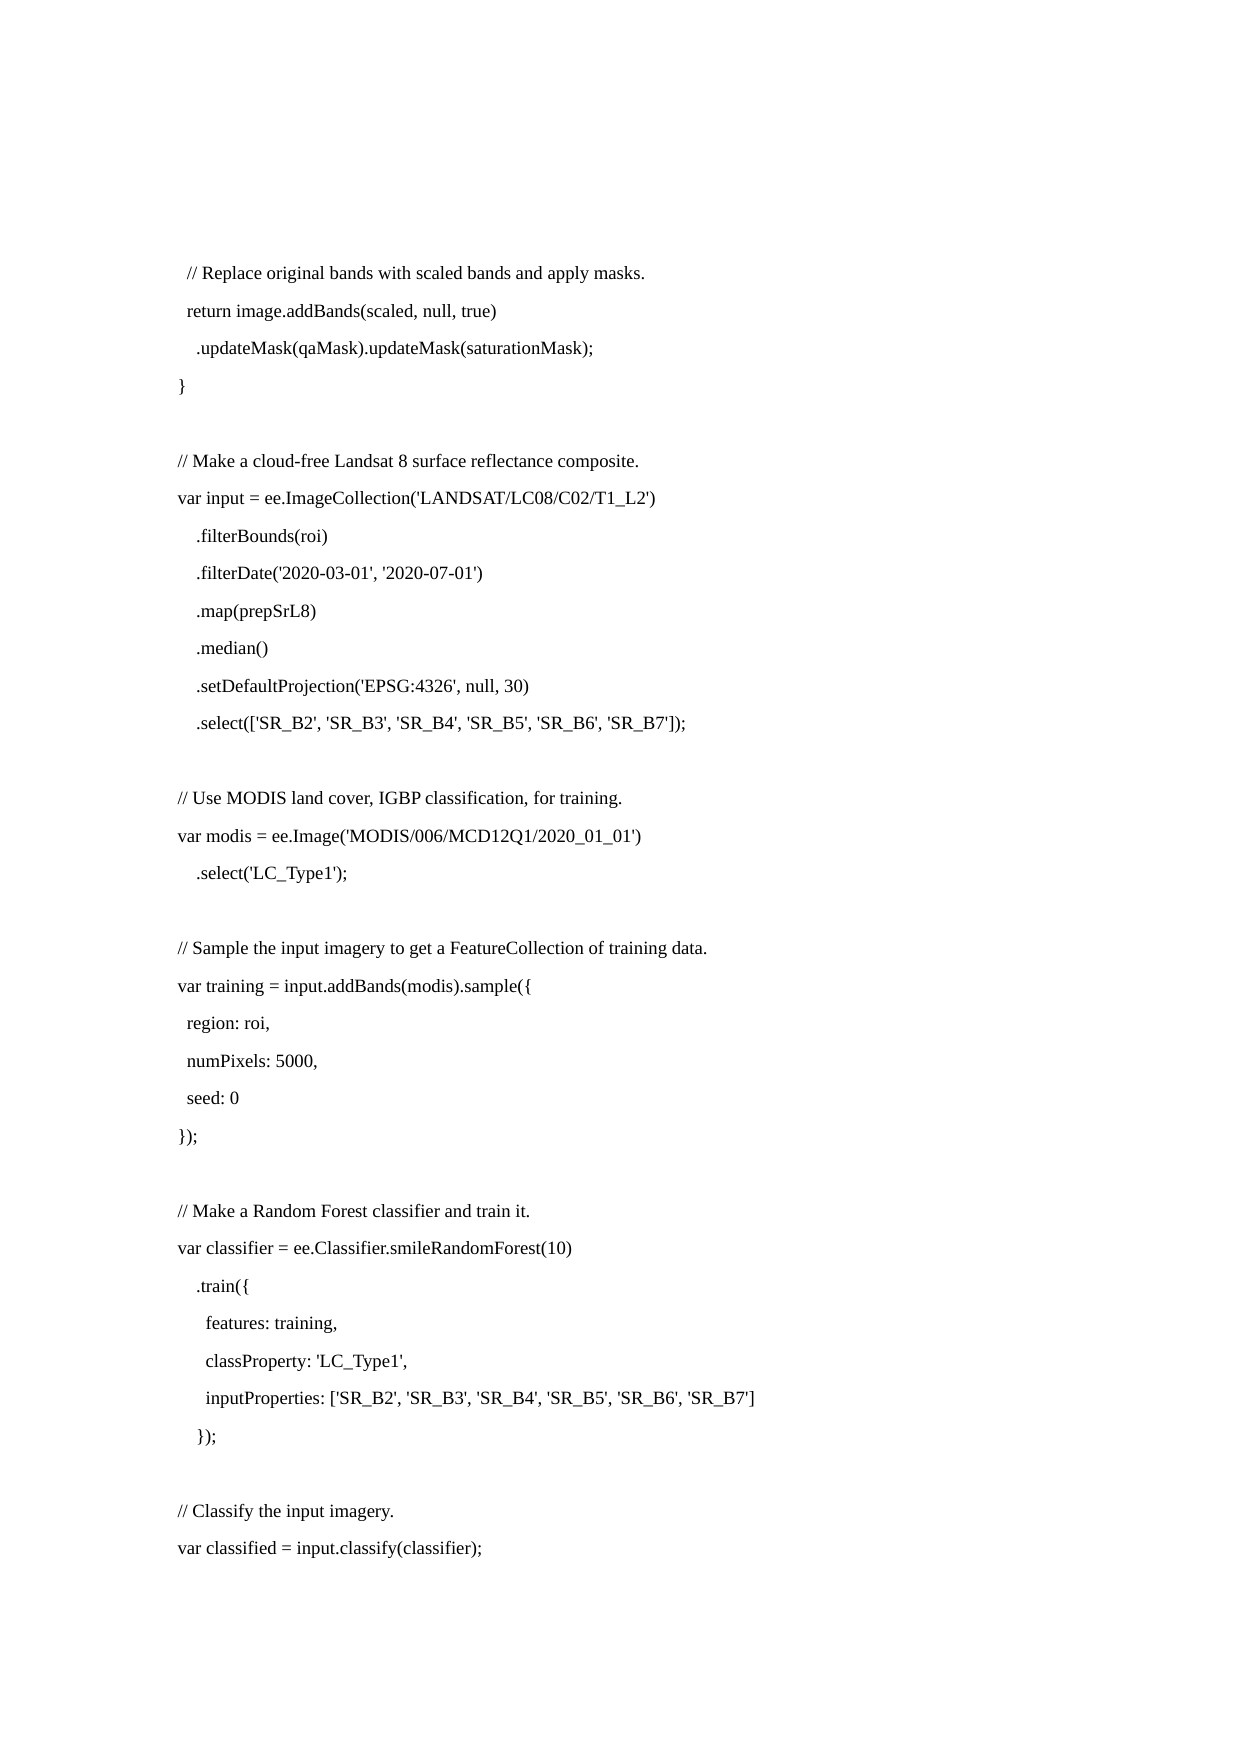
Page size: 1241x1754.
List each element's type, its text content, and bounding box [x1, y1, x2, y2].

text features: training, [177, 1304, 1063, 1342]
text .setDefaultProjection('EPSG:4326', null, 30) [177, 667, 1063, 704]
text var training = input.addBands(modis).sample({ [177, 967, 1063, 1004]
text numPixels: 5000, [177, 1042, 1063, 1079]
text .median() [177, 629, 1063, 667]
text }); [177, 1117, 1063, 1154]
text .filterDate('2020-03-01', '2020-07-01') [177, 554, 1063, 592]
text .filterBounds(roi) [177, 517, 1063, 554]
text var input = ee.ImageCollection('LANDSAT/LC08/C02/T1_L2') [177, 479, 1063, 517]
text .train({ [177, 1267, 1063, 1304]
text .map(prepSrL8) [177, 592, 1063, 629]
text var classified = input.classify(classifier); [177, 1529, 1063, 1567]
text var modis = ee.Image('MODIS/006/MCD12Q1/2020_01_01') [177, 817, 1063, 854]
text } [177, 367, 1063, 404]
text var classifier = ee.Classifier.smileRandomForest(10) [177, 1229, 1063, 1267]
text // Use MODIS land cover, IGBP classification, for training. [177, 779, 1063, 817]
text .select(['SR_B2', 'SR_B3', 'SR_B4', 'SR_B5', 'SR_B6', 'SR_B7']); [177, 704, 1063, 742]
text // Make a Random Forest classifier and train it. [177, 1192, 1063, 1229]
text }); [177, 1417, 1063, 1454]
text // Make a cloud-free Landsat 8 surface reflectance composite. [177, 442, 1063, 479]
text // Sample the input imagery to get a FeatureCollection of training data. [177, 929, 1063, 967]
text inputProperties: ['SR_B2', 'SR_B3', 'SR_B4', 'SR_B5', 'SR_B6', 'SR_B7'] [177, 1379, 1063, 1417]
text region: roi, [177, 1004, 1063, 1042]
text .select('LC_Type1'); [177, 854, 1063, 892]
text // Classify the input imagery. [177, 1492, 1063, 1529]
text return image.addBands(scaled, null, true) [177, 292, 1063, 329]
text seed: 0 [177, 1079, 1063, 1117]
text // Replace original bands with scaled bands and apply masks. [177, 254, 1063, 292]
text classProperty: 'LC_Type1', [177, 1342, 1063, 1379]
text .updateMask(qaMask).updateMask(saturationMask); [177, 329, 1063, 367]
